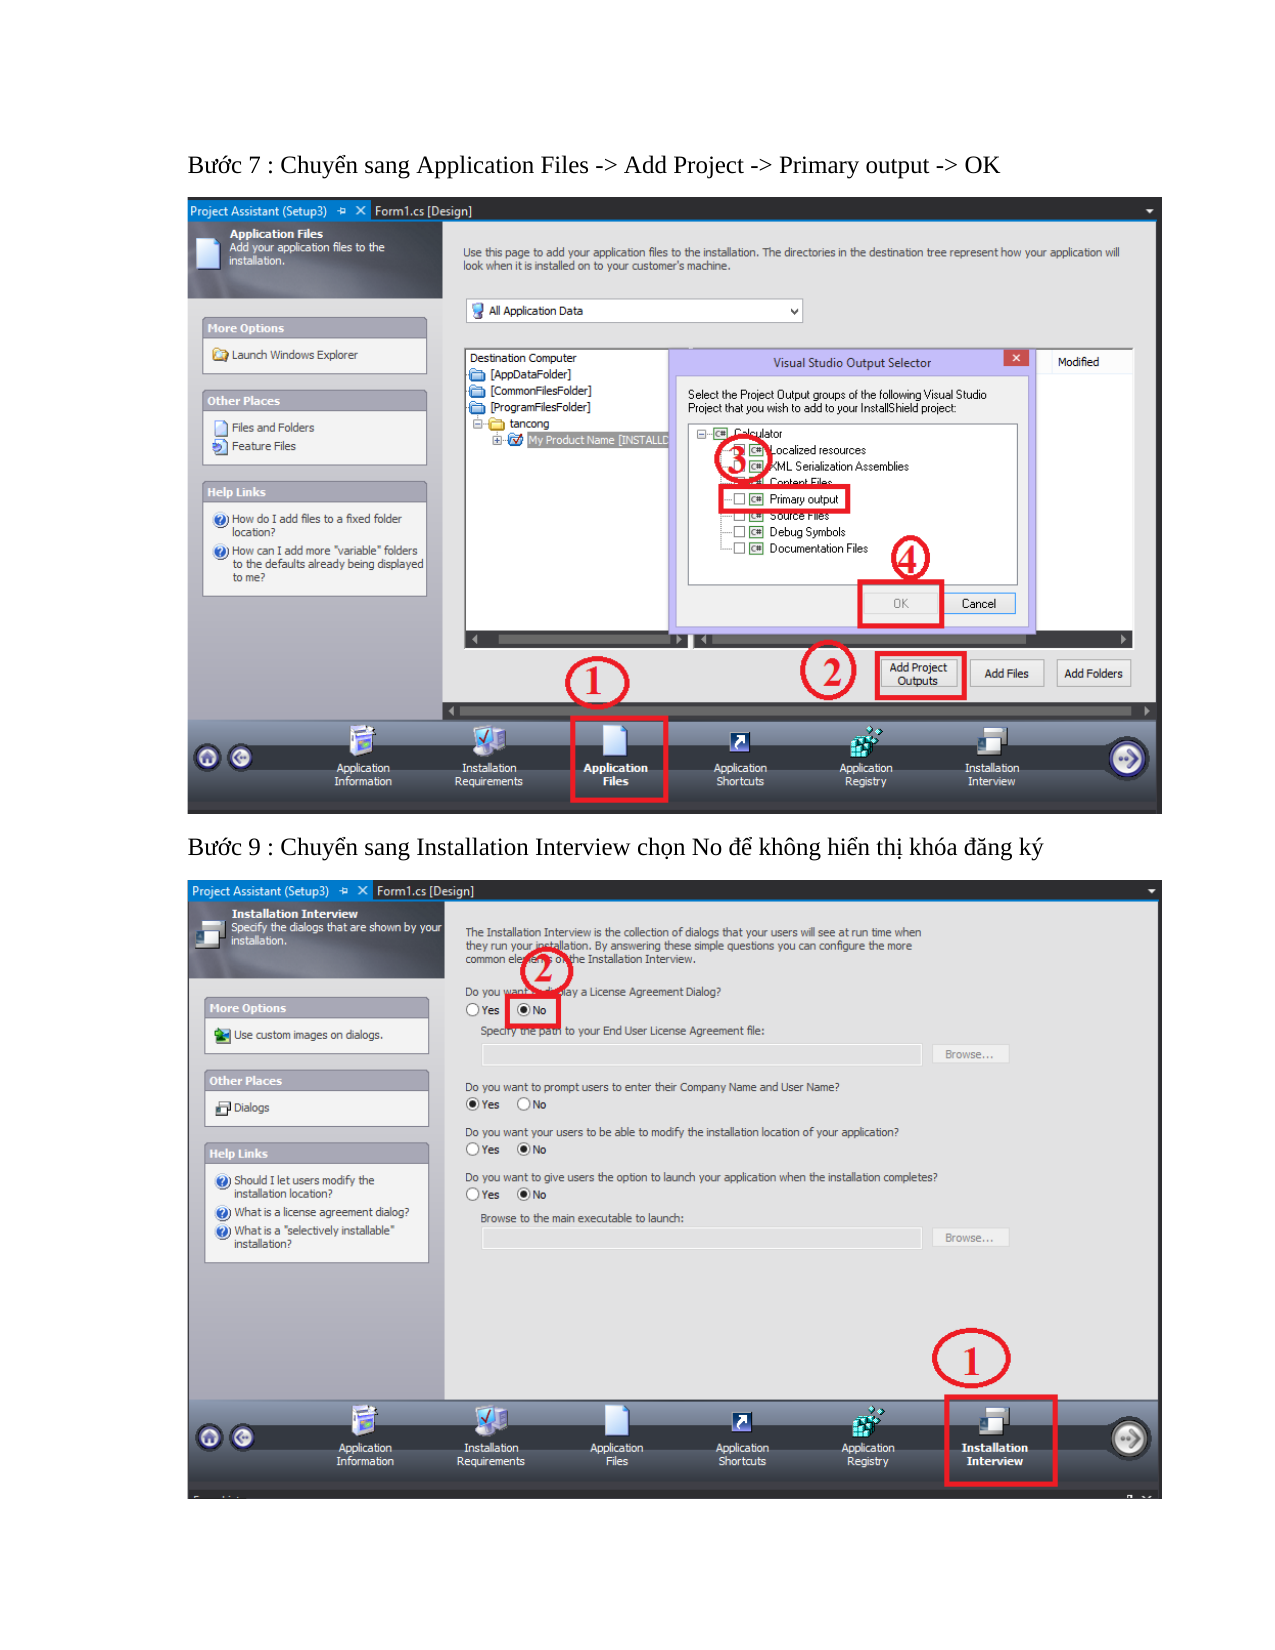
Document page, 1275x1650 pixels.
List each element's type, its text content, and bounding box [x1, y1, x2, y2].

picture [187, 880, 1162, 1499]
text Bước 7 : Chuyển sang Application Files -> Add Project -> Primary output -> OK [187, 150, 1125, 179]
text Bước 9 : Chuyển sang Installation Interview chọn No để không hiển thị khóa đăng ký [187, 832, 1125, 861]
picture [187, 197, 1162, 814]
